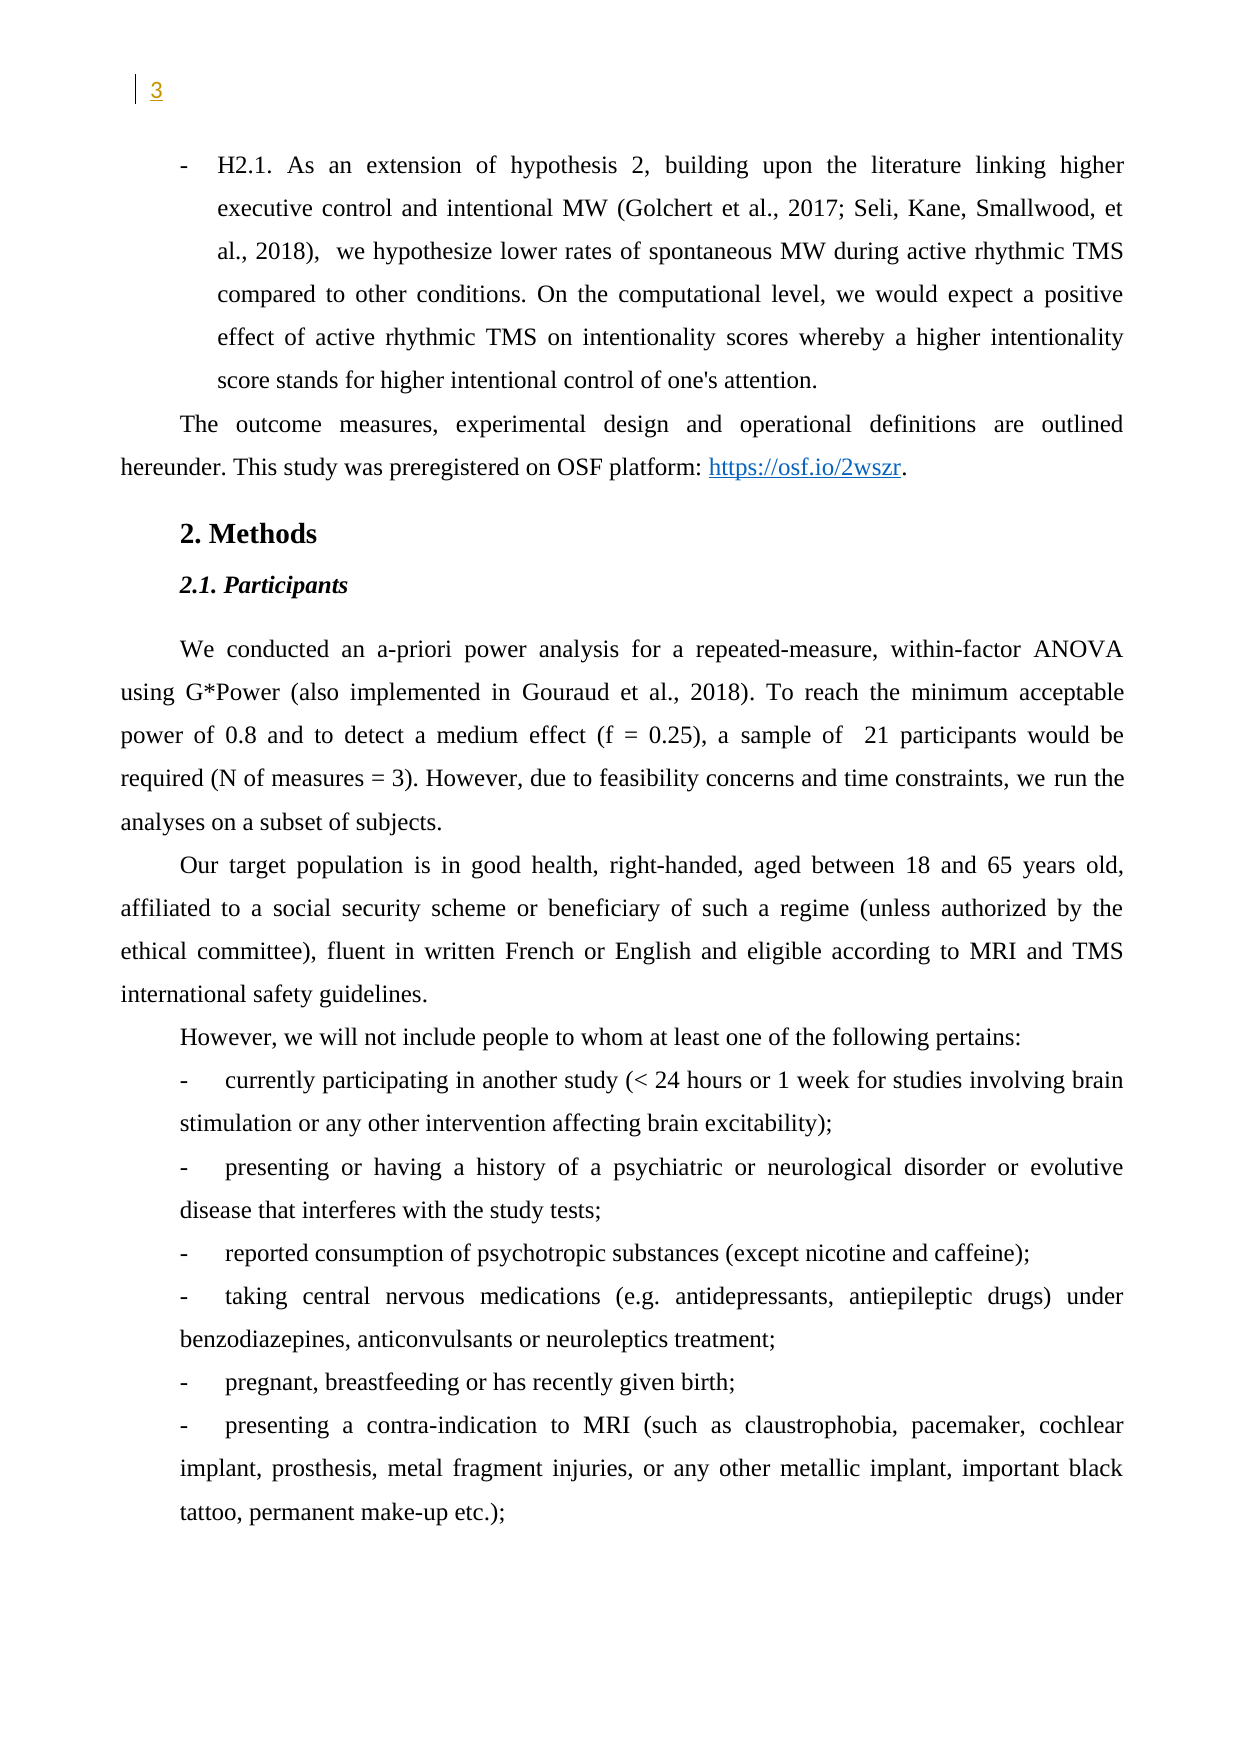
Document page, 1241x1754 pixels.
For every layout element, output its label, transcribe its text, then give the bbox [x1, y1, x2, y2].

list pregnant, breastfeeding or has recently given birth; [120, 1367, 1124, 1396]
list presenting or having a history of a psychiatric or neurological disorder or evolutive disease that interferes with the study tests; [179, 1152, 1124, 1223]
list currently participating in another study (< 24 hours or 1 week for studies involving brain stimulation or any other intervention affecting brain excitability); [179, 1065, 1124, 1137]
list H2.1. As an extension of hypothesis 2, building upon the literature linking higher executive control and intentional MW (Golchert et al., 2017; Seli, Kane, Smallwood, et al., 2018), we hypothesize lower rates of spontaneous MW during active rhythmic TMS compared to other conditions. On the computational level, we would expect a positive effect of active rhythmic TMS on intentionality scores whereby a higher intentionality score stands for higher intentional control of one's attention. [179, 150, 1124, 394]
list reported consumption of psychotropic substances (except nicotine and caffeine); [120, 1238, 1124, 1267]
list presenting a contra-indication to MRI (such as claustrophobia, pacemaker, cochlear implant, prosthesis, metal fragment injuries, or any other metallic implant, important black tattoo, permanent make-up etc.); [179, 1410, 1124, 1525]
text We conducted an a-priori power analysis for a repeated-measure, within-factor ANOVA using G*Power (also implemented in Gouraud et al., 2018). To reach the minimum acceptable power of 0.8 and to detect a medium effect (f = 0.25), a sample of 21 participants would be required (N of measures = 3). However, due to feasibility concerns and time constraints, we run the analyses on a subset of subjects. [120, 634, 1124, 835]
text However, we will not include people to whom at least one of the following pertains: [120, 1022, 1124, 1051]
text 2.1. Participants [120, 570, 1124, 599]
list taking central nervous medications (e.g. antidepressants, antiepileptic drugs) under benzodiazepines, anticonvulsants or neuroleptics treatment; [179, 1281, 1124, 1353]
text Our target population is in good health, right-handed, aged between 18 and 65 years old, affiliated to a social security scheme or beneficiary of such a regime (unless authorized by the ethical committee), fluent in written French or English and eligible according to MRI and TMS international safety guidelines. [120, 850, 1124, 1008]
text The outcome measures, experimental design and operational definitions are outlined hereunder. This study was preregistered on OSF platform: https://osf.io/2wszr. [120, 409, 1124, 481]
text 2. Methods [120, 516, 1124, 549]
